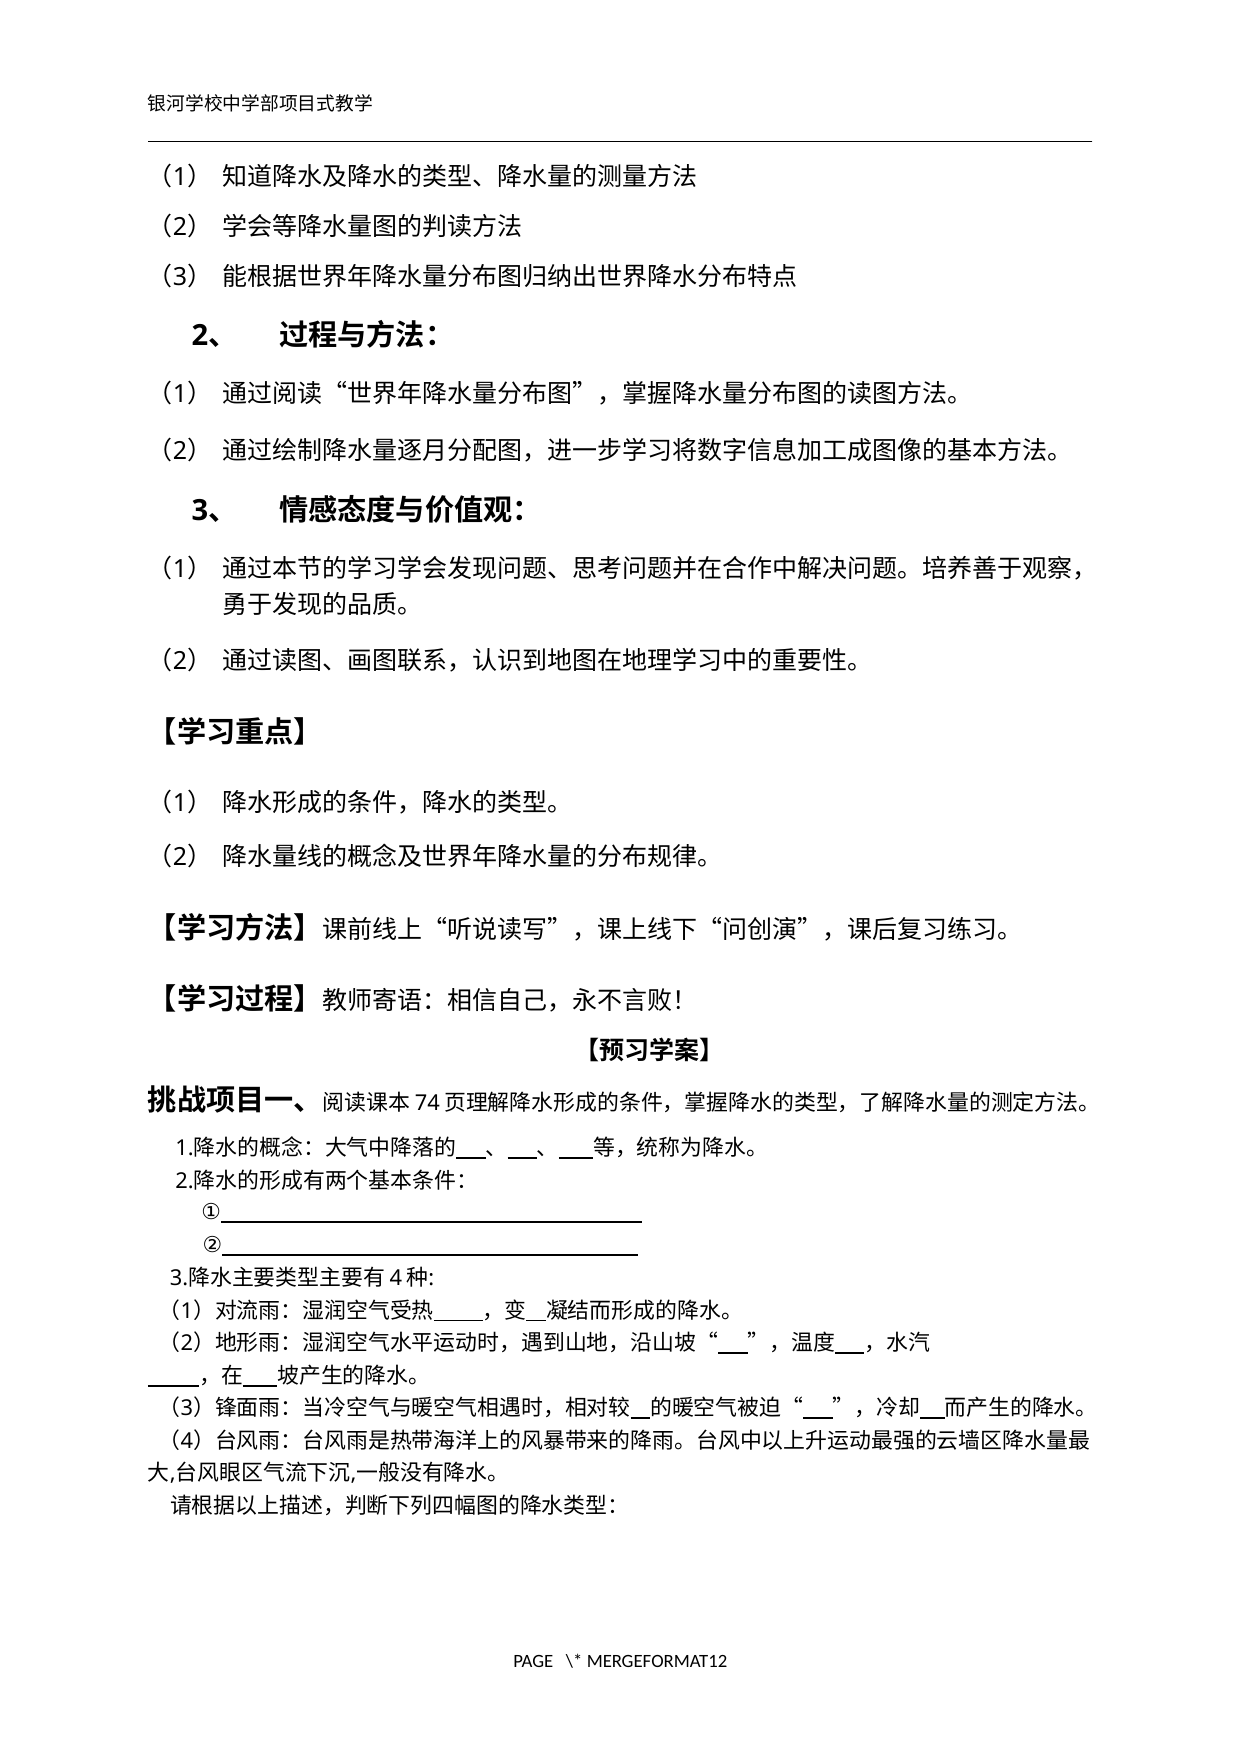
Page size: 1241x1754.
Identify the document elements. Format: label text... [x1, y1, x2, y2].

text ，在 坡产生的降水。 [148, 1357, 1092, 1390]
list 通过读图、画图联系，认识到地图在地理学习中的重要性。 [148, 641, 1092, 677]
list 情感态度与价值观： [191, 487, 1092, 529]
list 通过绘制降水量逐月分配图，进一步学习将数字信息加工成图像的基本方法。 [148, 431, 1092, 466]
list 过程与方法： [191, 312, 1092, 354]
text 1.降水的概念：大气中降落的 、 、 等，统称为降水。 [148, 1130, 1092, 1162]
text ① [148, 1195, 1092, 1227]
text 【学习重点】 [148, 697, 1092, 762]
list 学会等降水量图的判读方法 [148, 212, 1092, 241]
text （4）台风雨：台风雨是热带海洋上的风暴带来的降雨。台风中以上升运动最强的云墙区降水量最大,台风眼区气流下沉,一般没有降水。 [148, 1422, 1092, 1487]
text 【学习方法】课前线上“听说读写”，课上线下“问创演”，课后复习练习。 [148, 893, 1092, 958]
list 通过本节的学习学会发现问题、思考问题并在合作中解决问题。培养善于观察，勇于发现的品质。 [148, 549, 1092, 620]
text 2.降水的形成有两个基本条件： [148, 1162, 1092, 1195]
list 降水量线的概念及世界年降水量的分布规律。 [148, 839, 1092, 872]
text （1）对流雨：湿润空气受热 ，变 凝结而形成的降水。 [148, 1292, 1092, 1325]
text ② [148, 1227, 1092, 1260]
text 挑战项目一、阅读课本74页理解降水形成的条件，掌握降水的类型，了解降水量的测定方法。 [148, 1065, 1092, 1130]
text 【预习学案】 [148, 1036, 1092, 1065]
text 3.降水主要类型主要有4种: [169, 1260, 1092, 1292]
text 【学习过程】教师寄语：相信自己，永不言败！ [148, 964, 1092, 1029]
list 降水形成的条件，降水的类型。 [148, 785, 1092, 818]
list 通过阅读“世界年降水量分布图”，掌握降水量分布图的读图方法。 [148, 374, 1092, 410]
list 知道降水及降水的类型、降水量的测量方法 [148, 162, 1092, 191]
list 能根据世界年降水量分布图归纳出世界降水分布特点 [148, 262, 1092, 291]
text （3）锋面雨：当冷空气与暖空气相遇时，相对较 的暖空气被迫“ ”，冷却 而产生的降水。 [148, 1390, 1092, 1422]
text 请根据以上描述，判断下列四幅图的降水类型： [148, 1487, 1092, 1520]
text （2）地形雨：湿润空气水平运动时，遇到山地，沿山坡“ ”，温度 ，水汽 [148, 1325, 1092, 1357]
